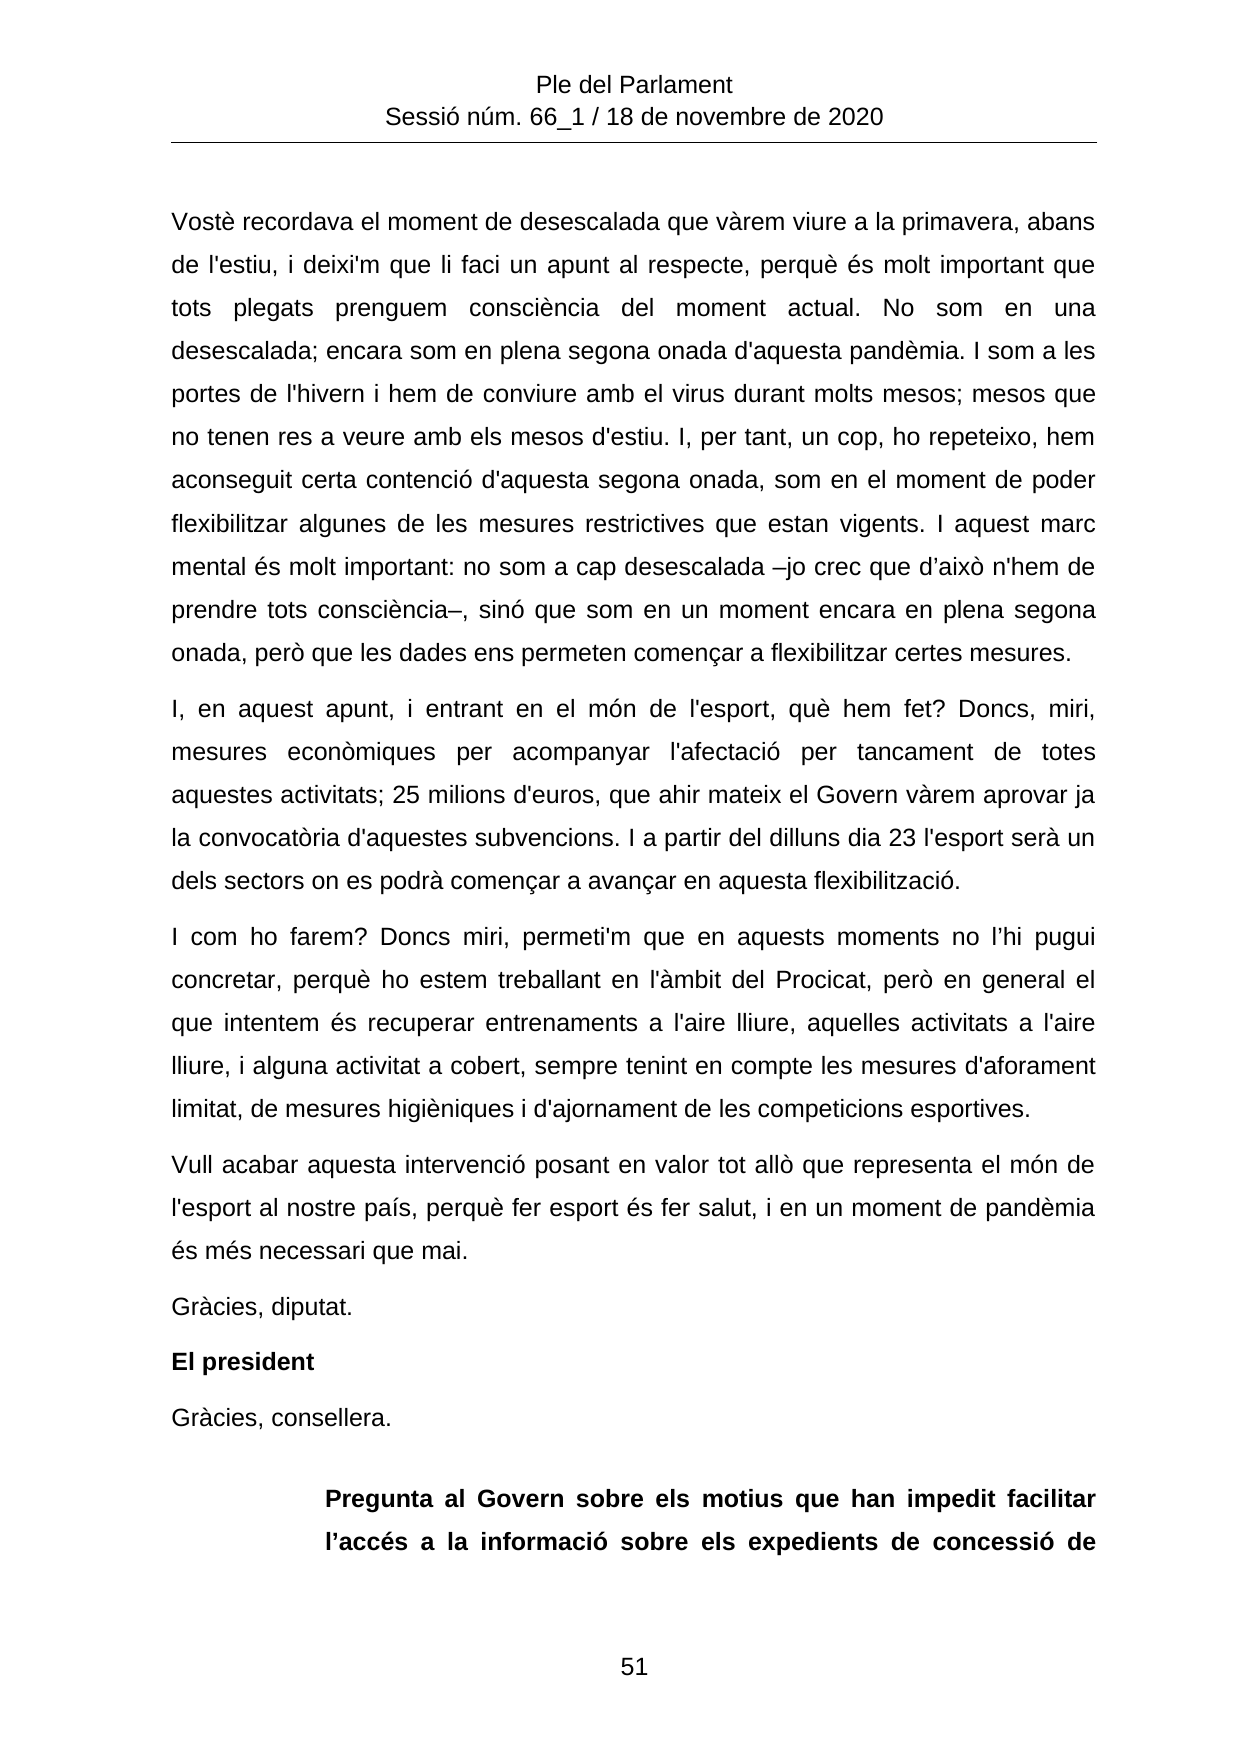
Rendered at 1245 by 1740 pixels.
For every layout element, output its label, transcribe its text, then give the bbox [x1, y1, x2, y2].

text El president [171, 1347, 1097, 1376]
text Gràcies, diputat. [171, 1292, 1097, 1321]
text I com ho farem? Doncs miri, permeti'm que en aquests moments no l’hi pugui concretar, perquè ho estem treballant en l'àmbit del Procicat, però en general el que intentem és recuperar entrenaments a l'aire lliure, aquelles activitats a l'aire lliure, i alguna activitat a cobert, sempre tenint en compte les mesures d'aforament limitat, de mesures higièniques i d'ajornament de les competicions esportives. [171, 922, 1097, 1123]
text Vostè recordava el moment de desescalada que vàrem viure a la primavera, abans de l'estiu, i deixi'm que li faci un apunt al respecte, perquè és molt important que tots plegats prenguem consciència del moment actual. No som en una desescalada; encara som en plena segona onada d'aquesta pandèmia. I som a les portes de l'hivern i hem de conviure amb el virus durant molts mesos; mesos que no tenen res a veure amb els mesos d'estiu. I, per tant, un cop, ho repeteixo, hem aconseguit certa contenció d'aquesta segona onada, som en el moment de poder flexibilitzar algunes de les mesures restrictives que estan vigents. I aquest marc mental és molt important: no som a cap desescalada –jo crec que d’això n'hem de prendre tots consciència–, sinó que som en un moment encara en plena segona onada, però que les dades ens permeten començar a flexibilitzar certes mesures. [171, 207, 1097, 667]
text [325, 1484, 1097, 1556]
text Gràcies, consellera. [171, 1403, 1097, 1432]
text I, en aquest apunt, i entrant en el món de l'esport, què hem fet? Doncs, miri, mesures econòmiques per acompanyar l'afectació per tancament de totes aquestes activitats; 25 milions d'euros, que ahir mateix el Govern vàrem aprovar ja la convocatòria d'aquestes subvencions. I a partir del dilluns dia 23 l'esport serà un dels sectors on es podrà començar a avançar en aquesta flexibilització. [171, 694, 1097, 895]
text Vull acabar aquesta intervenció posant en valor tot allò que representa el món de l'esport al nostre país, perquè fer esport és fer salut, i en un moment de pandèmia és més necessari que mai. [171, 1150, 1097, 1265]
